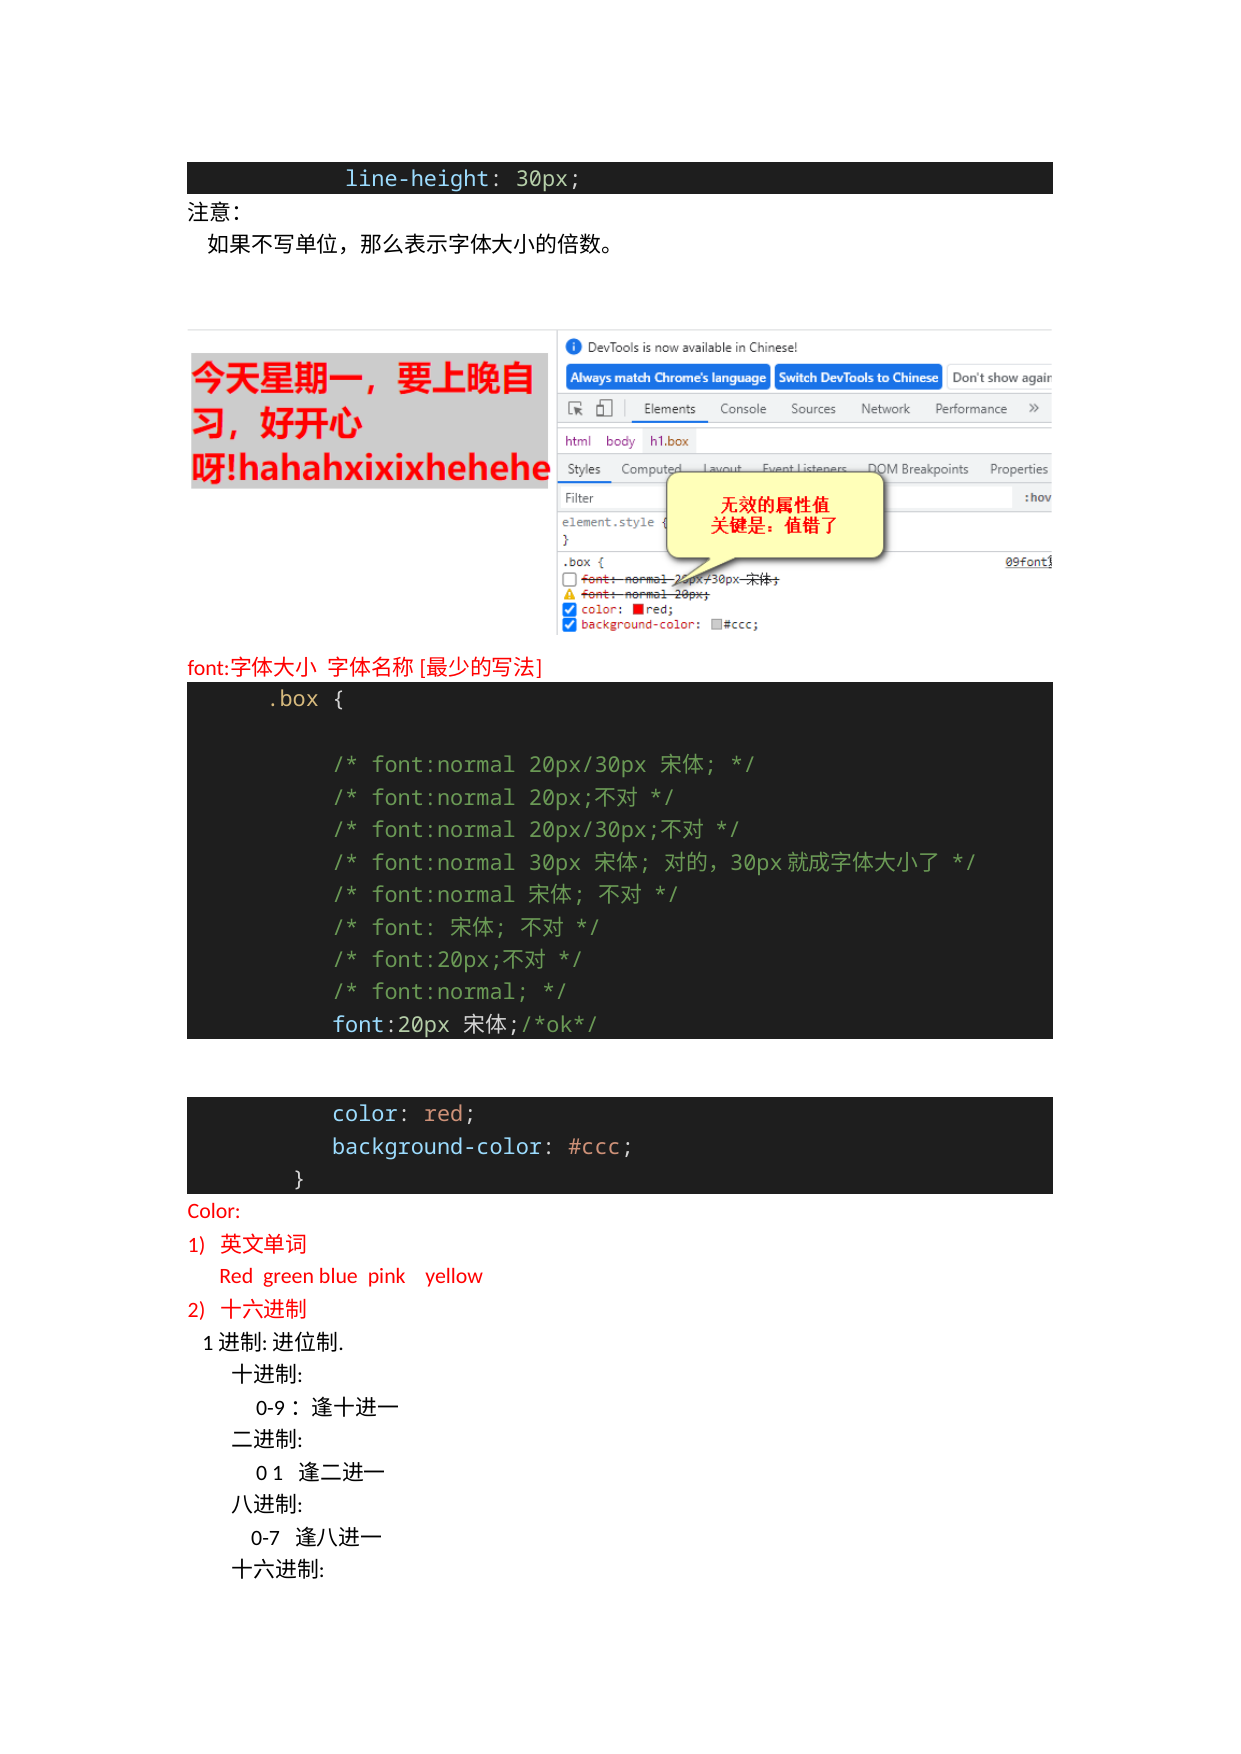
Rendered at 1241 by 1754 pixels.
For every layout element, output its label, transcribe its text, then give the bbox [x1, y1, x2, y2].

text line-height: 30px; [187, 162, 1053, 194]
text color: red; [187, 1097, 1053, 1129]
text 注意： [187, 194, 1053, 227]
text 如果不写单位，那么表示字体大小的倍数。 [187, 227, 1053, 259]
text /* font: 宋体; 不对 */ [187, 909, 1053, 942]
text 十六进制: [187, 1552, 1053, 1584]
text 0 1 逢二进一 [187, 1454, 1053, 1487]
list 十六进制 [187, 1292, 1053, 1324]
text /* font:normal 20px/30px 宋体; */ [704, 747, 1053, 779]
text 十进制: [187, 1357, 1053, 1389]
text Color: [187, 1194, 1053, 1227]
text font:20px 宋体;/*ok*/ [507, 1007, 1053, 1039]
text /* font:normal 30px 宋体; 对的，30px就成字体大小了 */ [187, 844, 1053, 877]
text 0-7 逢八进一 [187, 1519, 1053, 1552]
text 八进制: [187, 1487, 1053, 1519]
list 英文单词 [187, 1227, 1053, 1259]
text background-color: #ccc; [187, 1129, 1053, 1162]
text .box { [187, 682, 1053, 714]
text /* font:20px;不对 */ [557, 942, 1053, 974]
text 1进制: 进位制. [187, 1324, 1053, 1357]
text /* font:normal 宋体; 不对 */ [653, 877, 1053, 909]
text /* font:normal 20px/30px;不对 */ [715, 812, 1053, 844]
text } [187, 1162, 1053, 1194]
list Red green blue pink yellow [209, 1259, 1053, 1292]
picture [187, 324, 1052, 635]
text font:字体大小 字体名称 [最少的写法] [187, 649, 1053, 682]
text 二进制: [187, 1422, 1053, 1454]
text 0-9 ：逢十进一 [187, 1389, 1053, 1422]
text /* font:normal 20px;不对 */ [187, 779, 1053, 812]
text /* font:normal; */ [187, 974, 1053, 1007]
